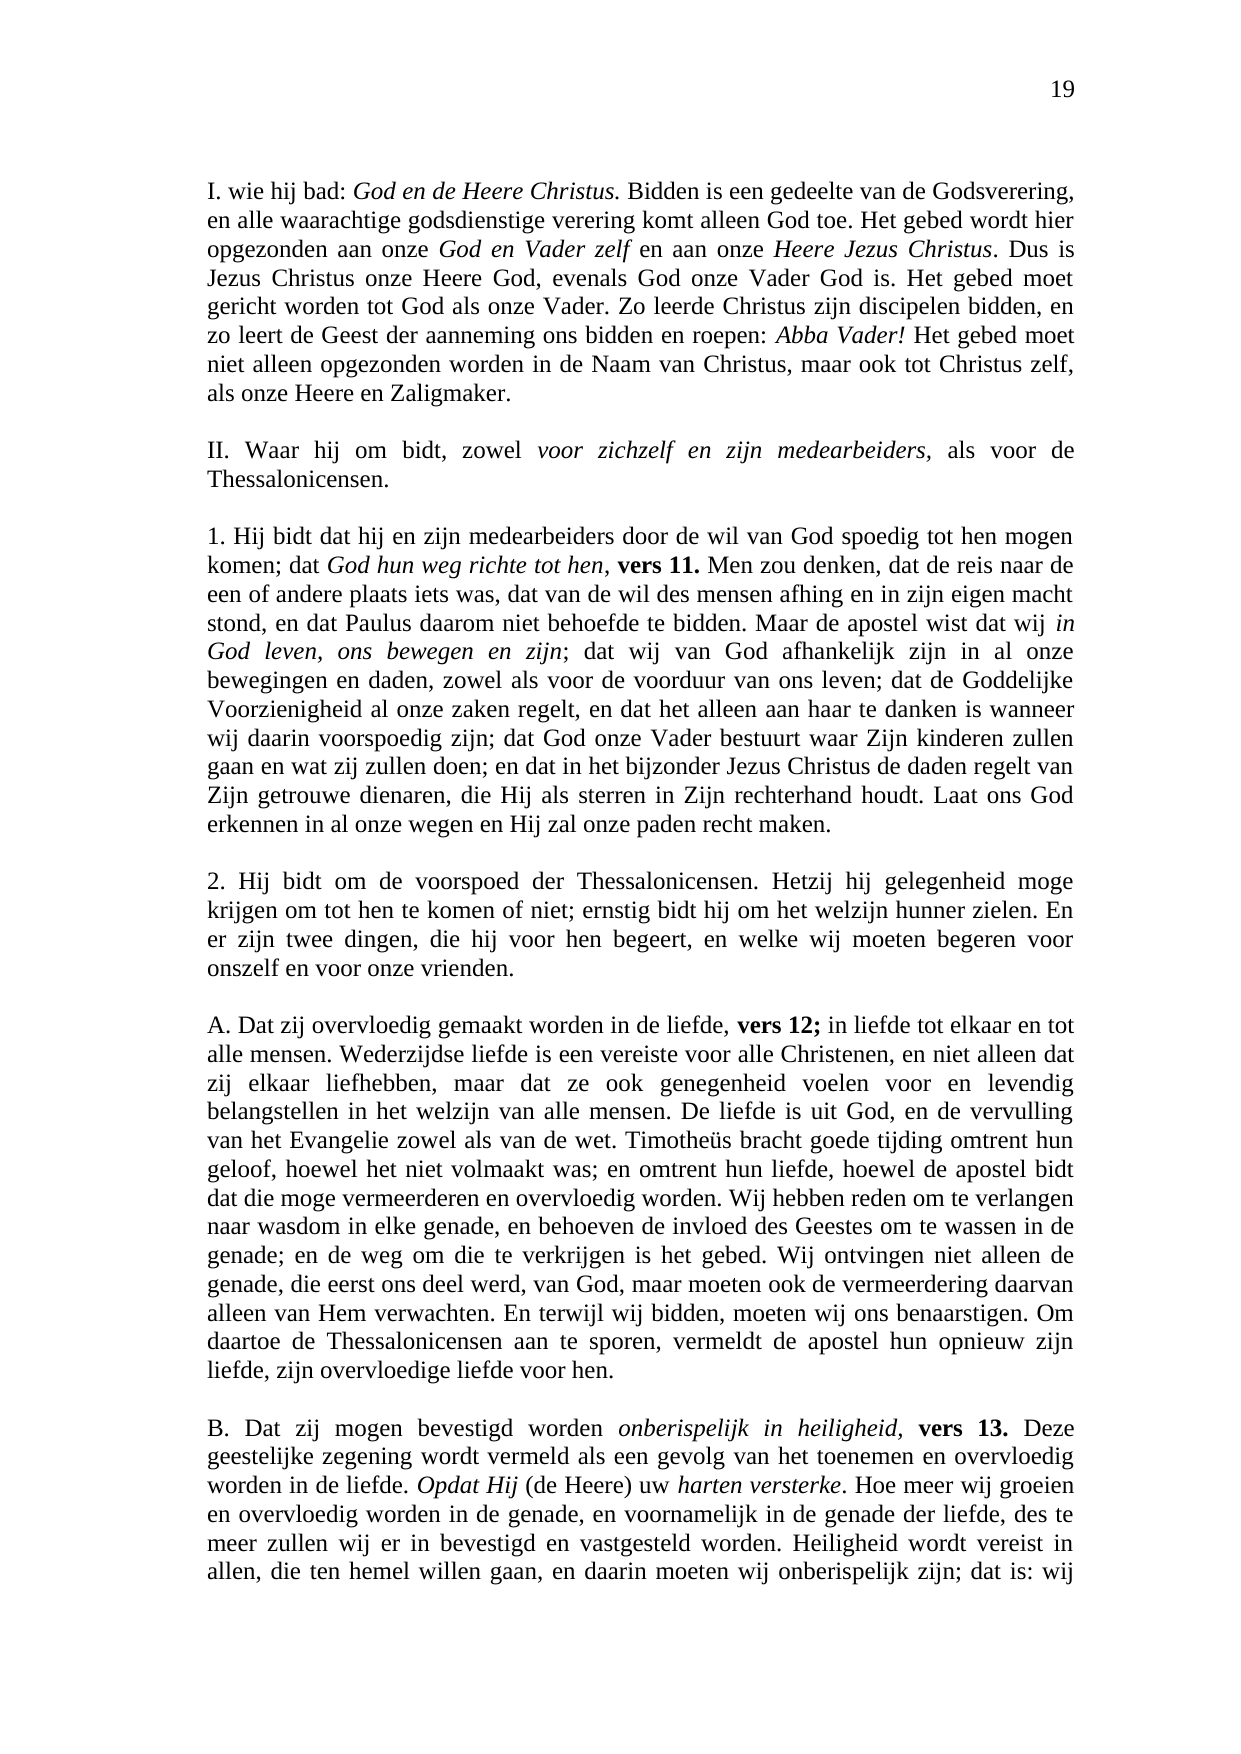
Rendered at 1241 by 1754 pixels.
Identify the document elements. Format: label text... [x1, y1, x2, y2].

text A. Dat zij overvloedig gemaakt worden in de liefde, vers 12; in liefde tot elkaar en tot alle mensen. Wederzijdse liefde is een vereiste voor alle Christenen, en niet alleen dat zij elkaar liefhebben, maar dat ze ook genegenheid voelen voor en levendig belangstellen in het welzijn van alle mensen. De liefde is uit God, en de vervulling van het Evangelie zowel als van de wet. Timotheüs bracht goede tijding omtrent hun geloof, hoewel het niet volmaakt was; en omtrent hun liefde, hoewel de apostel bidt dat die moge vermeerderen en overvloedig worden. Wij hebben reden om te verlangen naar wasdom in elke genade, en behoeven de invloed des Geestes om te wassen in de genade; en de weg om die te verkrijgen is het gebed. Wij ontvingen niet alleen de genade, die eerst ons deel werd, van God, maar moeten ook de vermeerdering daarvan alleen van Hem verwachten. En terwijl wij bidden, moeten wij ons benaarstigen. Om daartoe de Thessalonicensen aan te sporen, vermeldt de apostel hun opnieuw zijn liefde, zijn overvloedige liefde voor hen. [207, 1010, 1075, 1384]
text I. wie hij bad: God en de Heere Christus. Bidden is een gedeelte van de Godsverering, en alle waarachtige godsdienstige verering komt alleen God toe. Het gebed wordt hier opgezonden aan onze God en Vader zelf en aan onze Heere Jezus Christus. Dus is Jezus Christus onze Heere God, evenals God onze Vader God is. Het gebed moet gericht worden tot God als onze Vader. Zo leerde Christus zijn discipelen bidden, en zo leert de Geest der aanneming ons bidden en roepen: Abba Vader! Het gebed moet niet alleen opgezonden worden in de Naam van Christus, maar ook tot Christus zelf, als onze Heere en Zaligmaker. [207, 176, 1075, 406]
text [207, 1413, 1075, 1585]
text 1. Hij bidt dat hij en zijn medearbeiders door de wil van God spoedig tot hen mogen komen; dat God hun weg richte tot hen, vers 11. Men zou denken, dat de reis naar de een of andere plaats iets was, dat van de wil des mensen afhing en in zijn eigen macht stond, en dat Paulus daarom niet behoefde te bidden. Maar de apostel wist dat wij in God leven, ons bewegen en zijn; dat wij van God afhankelijk zijn in al onze bewegingen en daden, zowel als voor de voorduur van ons leven; dat de Goddelijke Voorzienigheid al onze zaken regelt, en dat het alleen aan haar te danken is wanneer wij daarin voorspoedig zijn; dat God onze Vader bestuurt waar Zijn kinderen zullen gaan en wat zij zullen doen; en dat in het bijzonder Jezus Christus de daden regelt van Zijn getrouwe dienaren, die Hij als sterren in Zijn rechterhand houdt. Laat ons God erkennen in al onze wegen en Hij zal onze paden recht maken. [207, 521, 1075, 838]
text 2. Hij bidt om de voorspoed der Thessalonicensen. Hetzij hij gelegenheid moge krijgen om tot hen te komen of niet; ernstig bidt hij om het welzijn hunner zielen. En er zijn twee dingen, die hij voor hen begeert, en welke wij moeten begeren voor onszelf en voor onze vrienden. [207, 866, 1075, 981]
text II. Waar hij om bidt, zowel voor zichzelf en zijn medearbeiders, als voor de Thessalonicensen. [207, 435, 1075, 493]
